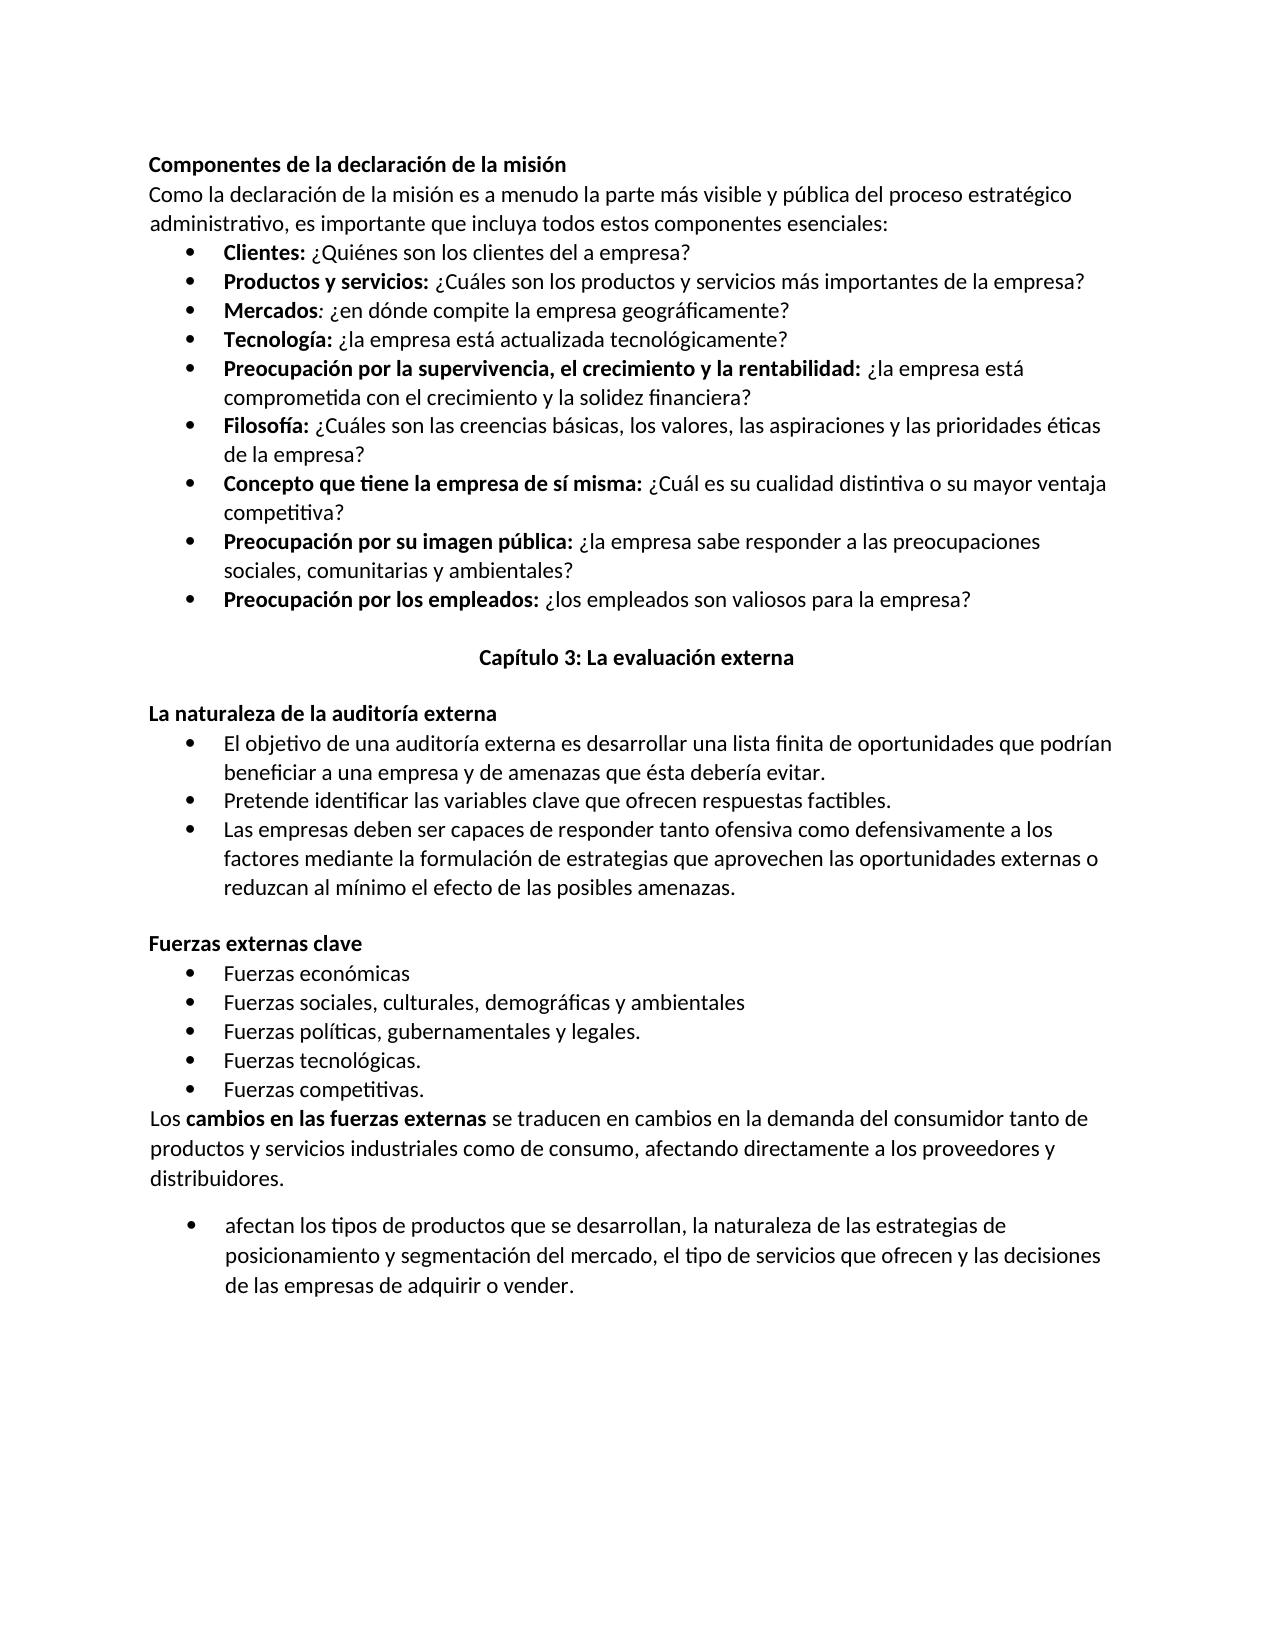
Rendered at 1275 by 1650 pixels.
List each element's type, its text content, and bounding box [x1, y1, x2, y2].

list Filosofía: ¿Cuáles son las creencias básicas, los valores, las aspiraciones y las prioridades éticas de la empresa? [186, 412, 1124, 468]
list Tecnología: ¿la empresa está actualizada tecnológicamente? [186, 325, 1124, 353]
list Fuerzas tecnológicas. [186, 1046, 1124, 1074]
text Fuerzas externas clave [148, 929, 1125, 957]
list Preocupación por los empleados: ¿los empleados son valiosos para la empresa? [186, 585, 1124, 613]
text La naturaleza de la auditoría externa [148, 699, 1125, 727]
list Clientes: ¿Quiénes son los clientes del a empresa? [186, 238, 1124, 266]
text Componentes de la declaración de la misión [148, 150, 1125, 178]
list Preocupación por su imagen pública: ¿la empresa sabe responder a las preocupaciones sociales, comunitarias y ambientales? [186, 527, 1124, 584]
text Los cambios en las fuerzas externas se traducen en cambios en la demanda del consumidor tanto de productos y servicios industriales como de consumo, afectando directamente a los proveedores y distribuidores. [150, 1104, 1125, 1192]
list Las empresas deben ser capaces de responder tanto ofensiva como defensivamente a los factores mediante la formulación de estrategias que aprovechen las oportunidades externas o reduzcan al mínimo el efecto de las posibles amenazas. [186, 815, 1124, 901]
list Pretende identificar las variables clave que ofrecen respuestas factibles. [186, 787, 1124, 814]
list Fuerzas económicas [186, 959, 1124, 987]
list Fuerzas competitivas. [186, 1075, 1124, 1103]
list Preocupación por la supervivencia, el crecimiento y la rentabilidad: ¿la empresa está comprometida con el crecimiento y la solidez financiera? [186, 354, 1124, 411]
list afectan los tipos de productos que se desarrollan, la naturaleza de las estrategias de posicionamiento y segmentación del mercado, el tipo de servicios que ofrecen y las decisiones de las empresas de adquirir o vender. [187, 1211, 1125, 1299]
list Productos y servicios: ¿Cuáles son los productos y servicios más importantes de la empresa? [186, 267, 1124, 295]
list Fuerzas sociales, culturales, demográficas y ambientales [186, 988, 1124, 1016]
text Capítulo 3: La evaluación externa [148, 643, 1125, 671]
list El objetivo de una auditoría externa es desarrollar una lista finita de oportunidades que podrían beneficiar a una empresa y de amenazas que ésta debería evitar. [186, 729, 1124, 786]
list Concepto que tiene la empresa de sí misma: ¿Cuál es su cualidad distintiva o su mayor ventaja competitiva? [186, 469, 1124, 526]
list Mercados: ¿en dónde compite la empresa geográficamente? [186, 296, 1124, 324]
list Fuerzas políticas, gubernamentales y legales. [186, 1017, 1124, 1045]
text Como la declaración de la misión es a menudo la parte más visible y pública del proceso estratégico administrativo, es importante que incluya todos estos componentes esenciales: [148, 180, 1124, 237]
